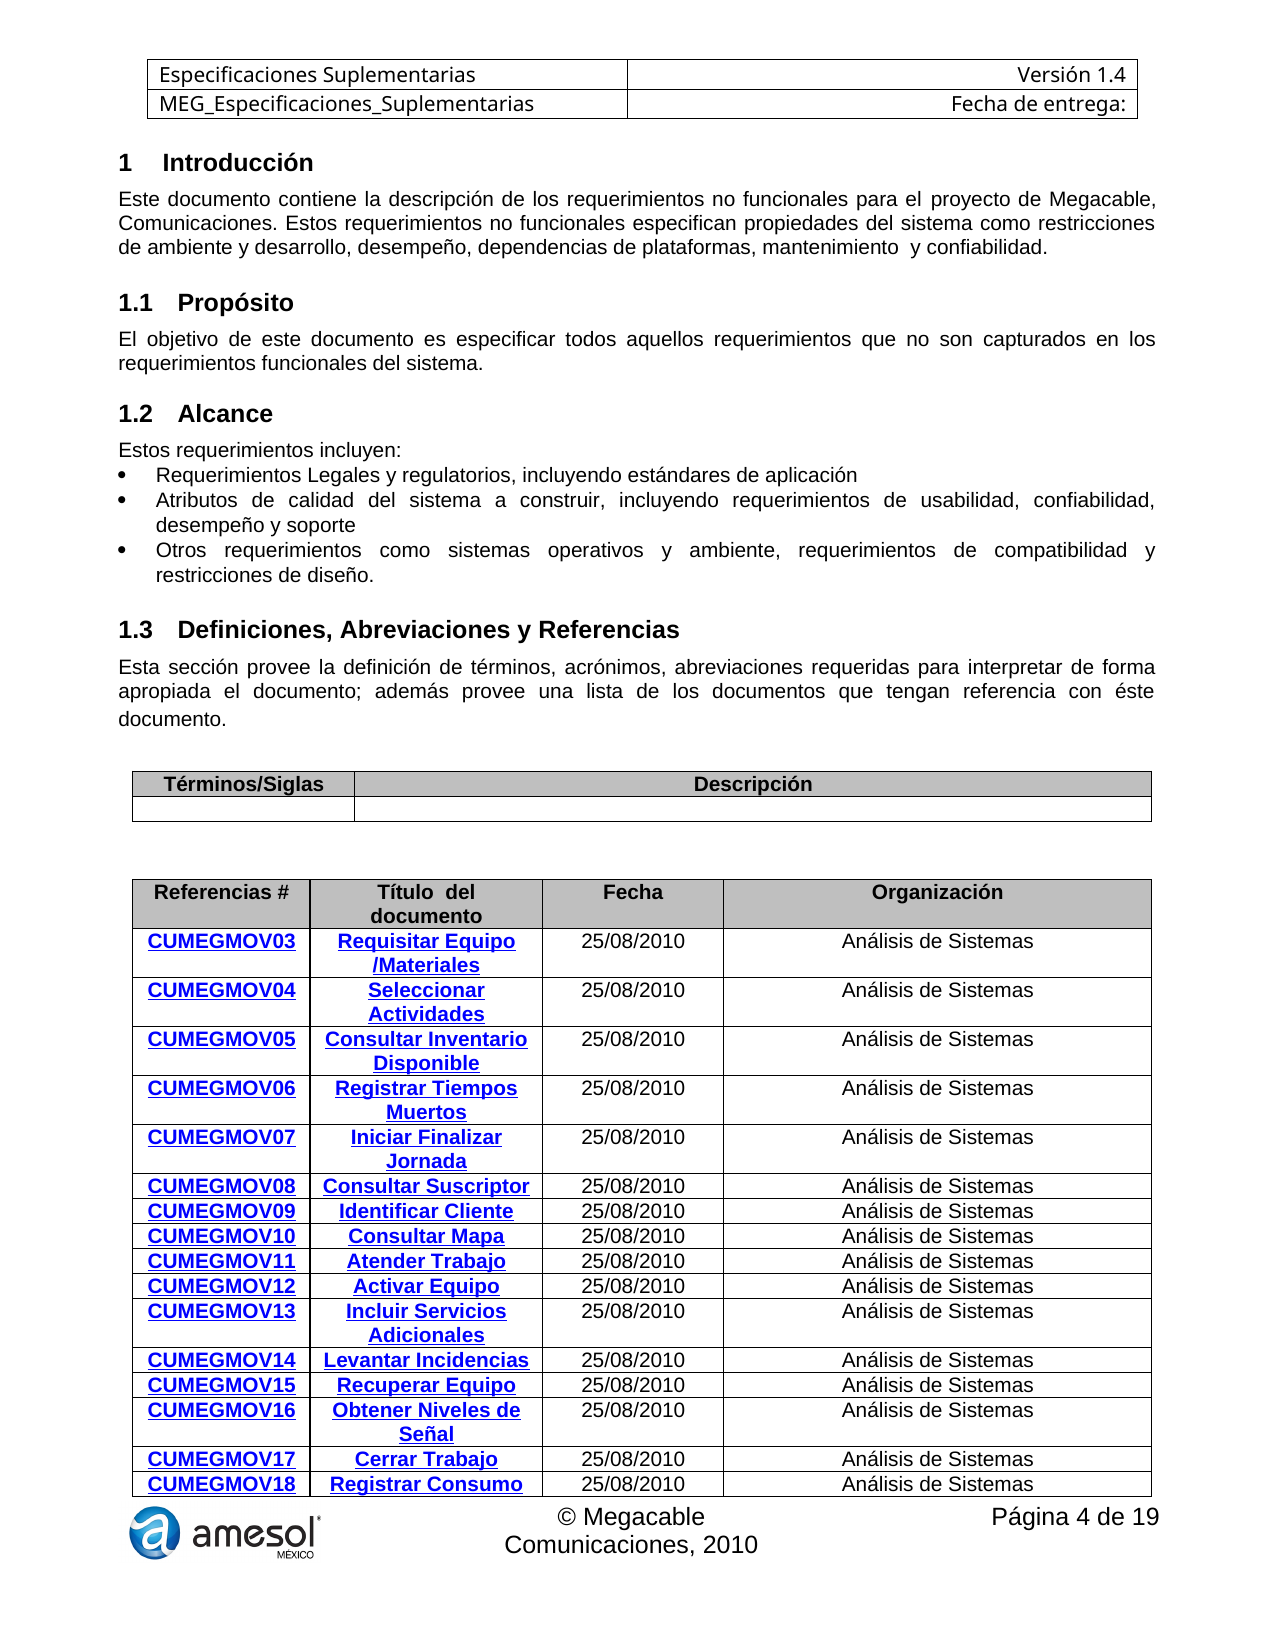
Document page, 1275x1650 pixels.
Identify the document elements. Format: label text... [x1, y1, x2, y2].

subtitle Propósito [118, 288, 1157, 316]
table_cell Seleccionar Actividades [311, 978, 542, 1026]
table_cell CUMEGMOV03 [133, 929, 309, 977]
table_cell Incluir Servicios Adicionales [311, 1299, 542, 1347]
subtitle Alcance [118, 399, 1157, 427]
table_cell Análisis de Sistemas [724, 1398, 1151, 1446]
list Atributos de calidad del sistema a construir, incluyendo requerimientos de usabilidad, confiabilidad, desempeño y soporte [118, 487, 1157, 537]
table_cell CUMEGMOV07 [133, 1125, 309, 1173]
table_cell Análisis de Sistemas [724, 1174, 1151, 1198]
table_cell 25/08/2010 [543, 1398, 723, 1446]
subtitle Introducción [118, 148, 1157, 177]
table_cell Registrar Consumo de Materiales [311, 1472, 542, 1496]
table_cell CUMEGMOV12 [133, 1274, 309, 1298]
table_cell CUMEGMOV17 [133, 1447, 309, 1471]
table_cell Atender Trabajo [311, 1249, 542, 1273]
table_cell CUMEGMOV08 [133, 1174, 309, 1198]
table_cell Identificar Cliente [311, 1199, 542, 1223]
table_cell CUMEGMOV14 [133, 1348, 309, 1372]
table_cell 25/08/2010 [543, 1447, 723, 1471]
table_cell 25/08/2010 [543, 1249, 723, 1273]
table_cell Registrar Tiempos Muertos [311, 1076, 542, 1124]
table_cell 25/08/2010 [543, 1125, 723, 1173]
table_cell Activar Equipo [311, 1274, 542, 1298]
table_cell Análisis de Sistemas [724, 1076, 1151, 1124]
table_cell 25/08/2010 [543, 1174, 723, 1198]
text Este documento contiene la descripción de los requerimientos no funcionales para el proyecto de Megacable, Comunicaciones. Estos requerimientos no funcionales especifican propiedades del sistema como restricciones de ambiente y desarrollo, desempeño, dependencias de plataformas, mantenimiento y confiabilidad. [118, 187, 1157, 259]
table_cell 25/08/2010 [543, 1274, 723, 1298]
table_cell Obtener Niveles de Señal [311, 1398, 542, 1446]
table_cell Análisis de Sistemas [724, 1373, 1151, 1397]
table_cell Análisis de Sistemas [724, 929, 1151, 977]
table_cell [133, 797, 354, 821]
table_cell CUMEGMOV06 [133, 1076, 309, 1124]
table_cell Análisis de Sistemas [724, 1472, 1151, 1496]
table_header Términos/Siglas [133, 772, 354, 796]
table_cell CUMEGMOV04 [133, 978, 309, 1026]
text Esta sección provee la definición de términos, acrónimos, abreviaciones requeridas para interpretar de forma apropiada el documento; además provee una lista de los documentos que tengan referencia con éste documento. [118, 655, 1157, 731]
list Requerimientos Legales y regulatorios, incluyendo estándares de aplicación [118, 462, 1157, 487]
table_cell Análisis de Sistemas [724, 1199, 1151, 1223]
table_header Descripción [355, 772, 1151, 796]
table_cell Consultar Inventario Disponible [311, 1027, 542, 1075]
table_header Referencias # [133, 880, 309, 928]
table_header Título del documento [311, 880, 542, 928]
table_cell Iniciar Finalizar Jornada [311, 1125, 542, 1173]
table_cell CUMEGMOV18 [133, 1472, 309, 1496]
table_cell 25/08/2010 [543, 978, 723, 1026]
table_cell [355, 797, 1151, 821]
table_cell Análisis de Sistemas [724, 1299, 1151, 1347]
table_cell 25/08/2010 [543, 1348, 723, 1372]
picture [118, 1501, 321, 1563]
table_cell CUMEGMOV11 [133, 1249, 309, 1273]
table_cell Análisis de Sistemas [724, 1224, 1151, 1248]
table_cell CUMEGMOV05 [133, 1027, 309, 1075]
table_cell Recuperar Equipo [311, 1373, 542, 1397]
table_cell Análisis de Sistemas [724, 978, 1151, 1026]
list Otros requerimientos como sistemas operativos y ambiente, requerimientos de compatibilidad y restricciones de diseño. [118, 537, 1157, 587]
table_cell CUMEGMOV15 [133, 1373, 309, 1397]
table_cell CUMEGMOV16 [133, 1398, 309, 1446]
table_cell 25/08/2010 [543, 1299, 723, 1347]
table_cell Análisis de Sistemas [724, 1348, 1151, 1372]
table_cell Análisis de Sistemas [724, 1125, 1151, 1173]
table_cell CUMEGMOV10 [133, 1224, 309, 1248]
table_cell CUMEGMOV13 [133, 1299, 309, 1347]
table_cell Levantar Incidencias [311, 1348, 542, 1372]
table_cell Análisis de Sistemas [724, 1274, 1151, 1298]
table_cell Requisitar Equipo /Materiales [311, 929, 542, 977]
table_cell 25/08/2010 [543, 1027, 723, 1075]
table_cell Análisis de Sistemas [724, 1249, 1151, 1273]
table_cell Consultar Mapa [311, 1224, 542, 1248]
table_cell 25/08/2010 [543, 1199, 723, 1223]
table_cell Consultar Suscriptor [311, 1174, 542, 1198]
table_cell 25/08/2010 [543, 1224, 723, 1248]
table_cell CUMEGMOV09 [133, 1199, 309, 1223]
table_header Organización [724, 880, 1151, 928]
subtitle Definiciones, Abreviaciones y Referencias [118, 616, 1157, 644]
text El objetivo de este documento es especificar todos aquellos requerimientos que no son capturados en los requerimientos funcionales del sistema. [118, 327, 1157, 375]
text Estos requerimientos incluyen: [118, 438, 1157, 462]
table_header Fecha [543, 880, 723, 928]
table_cell Cerrar Trabajo [311, 1447, 542, 1471]
table_cell 25/08/2010 [543, 929, 723, 977]
table_cell Análisis de Sistemas [724, 1447, 1151, 1471]
table_cell Análisis de Sistemas [724, 1027, 1151, 1075]
table_cell 25/08/2010 [543, 1373, 723, 1397]
table_cell 25/08/2010 [543, 1076, 723, 1124]
table_cell 25/08/2010 [543, 1472, 723, 1496]
